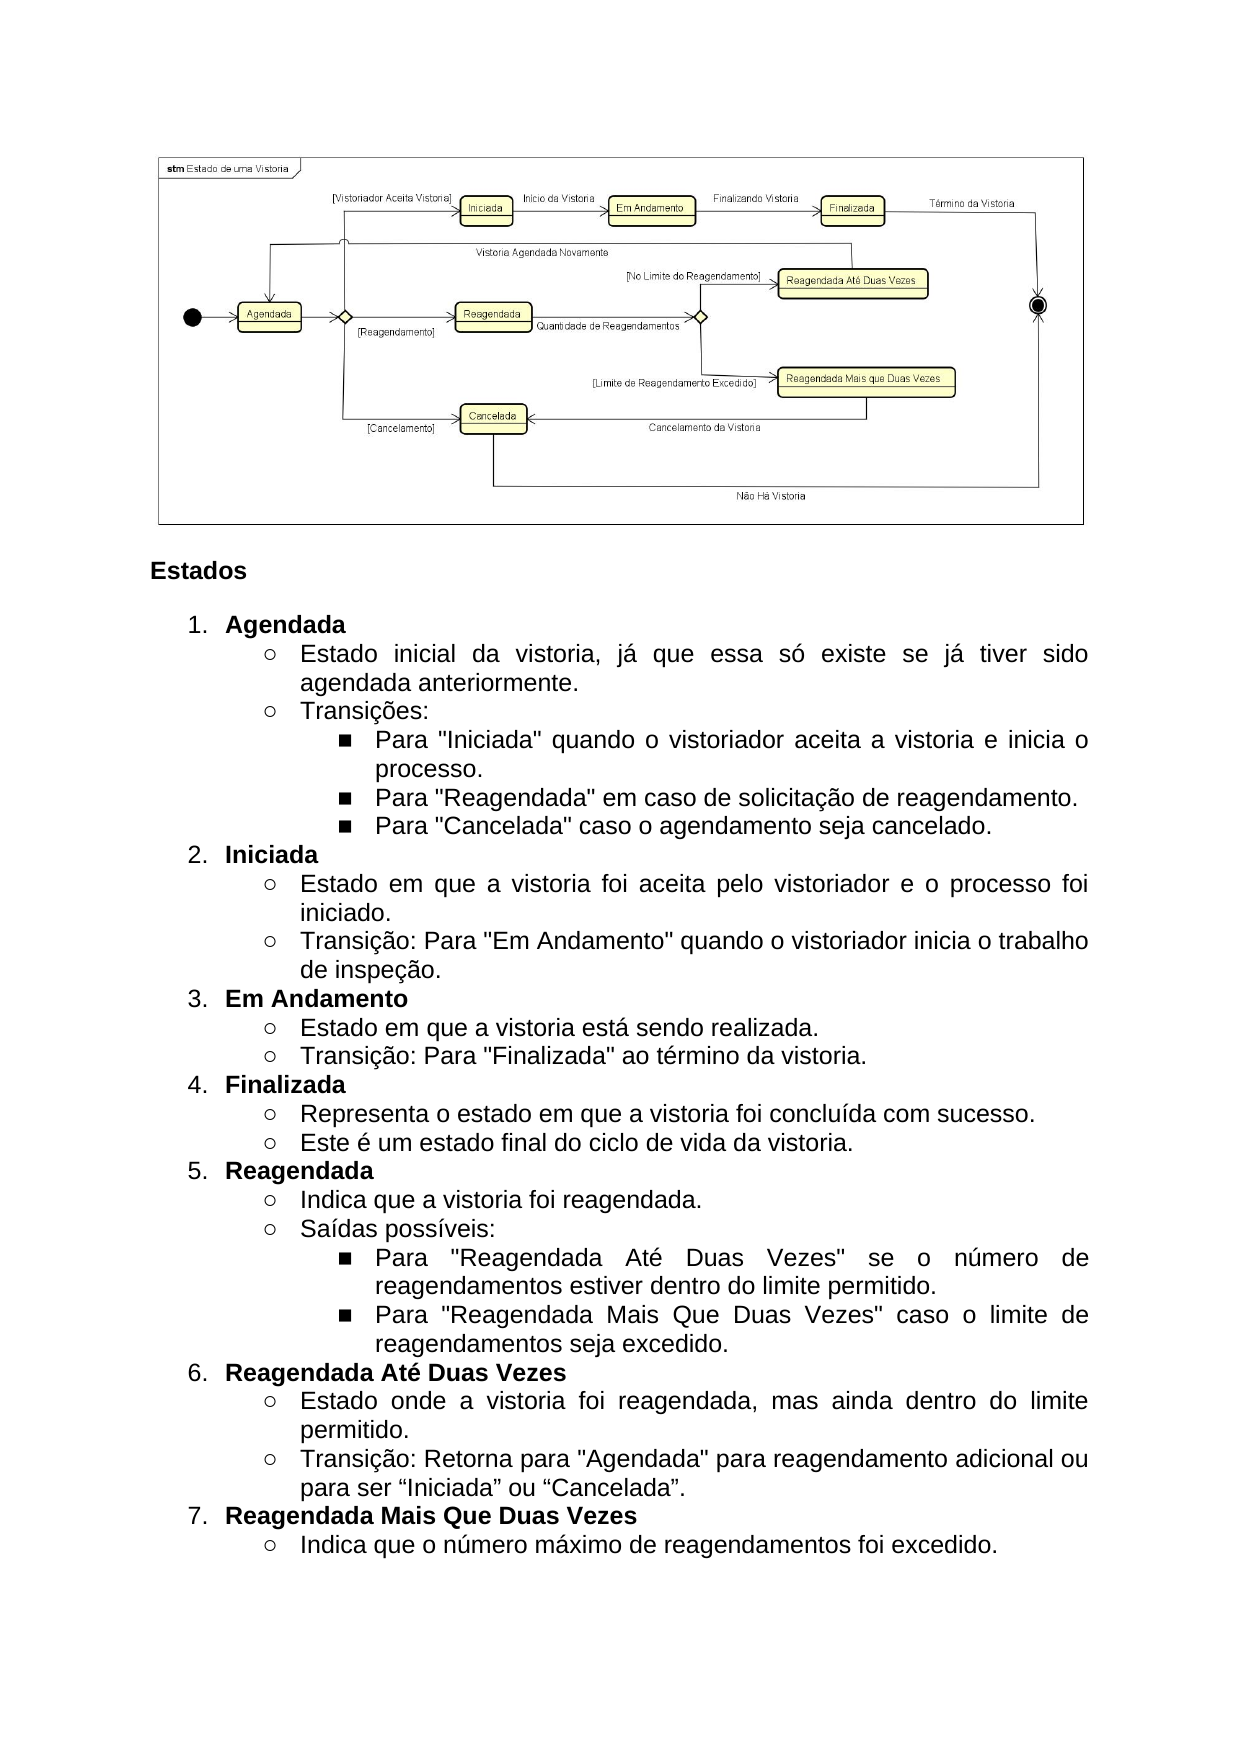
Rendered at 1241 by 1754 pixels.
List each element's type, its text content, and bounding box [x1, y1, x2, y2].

list Para "Cancelada" caso o agendamento seja cancelado. [337, 811, 1090, 840]
list Representa o estado em que a vistoria foi concluída com sucesso. [262, 1099, 1090, 1127]
text Estados [150, 556, 1090, 585]
list Estado em que a vistoria está sendo realizada. [262, 1012, 1090, 1041]
list Saídas possíveis: [262, 1214, 1090, 1242]
list Para "Reagendada Até Duas Vezes" se o número de reagendamentos estiver dentro do limite permitido. [337, 1242, 1090, 1300]
list Transição: Para "Finalizada" ao término da vistoria. [262, 1041, 1090, 1070]
list Finalizada [187, 1070, 1090, 1099]
list Estado em que a vistoria foi aceita pelo vistoriador e o processo foi iniciado. [262, 869, 1090, 926]
list Em Andamento [187, 984, 1090, 1012]
list Reagendada [187, 1156, 1090, 1185]
list Transições: [262, 696, 1090, 725]
list Estado inicial da vistoria, já que essa só existe se já tiver sido agendada anteriormente. [262, 639, 1090, 696]
list Transição: Retorna para "Agendada" para reagendamento adicional ou para ser “Iniciada” ou “Cancelada”. [262, 1444, 1090, 1501]
list Iniciada [187, 840, 1090, 869]
list Para "Iniciada" quando o vistoriador aceita a vistoria e inicia o processo. [337, 725, 1090, 782]
list Reagendada Mais Que Duas Vezes [187, 1501, 1090, 1530]
list Para "Reagendada" em caso de solicitação de reagendamento. [337, 782, 1090, 811]
list Indica que o número máximo de reagendamentos foi excedido. [262, 1530, 1090, 1559]
list Reagendada Até Duas Vezes [187, 1357, 1090, 1386]
list Indica que a vistoria foi reagendada. [262, 1185, 1090, 1214]
list Estado onde a vistoria foi reagendada, mas ainda dentro do limite permitido. [262, 1386, 1090, 1444]
list Este é um estado final do ciclo de vida da vistoria. [262, 1127, 1090, 1156]
list Transição: Para "Em Andamento" quando o vistoriador inicia o trabalho de inspeção. [262, 926, 1090, 984]
picture [150, 150, 1091, 532]
list Para "Reagendada Mais Que Duas Vezes" caso o limite de reagendamentos seja excedido. [337, 1300, 1090, 1357]
list Agendada [187, 610, 1090, 639]
